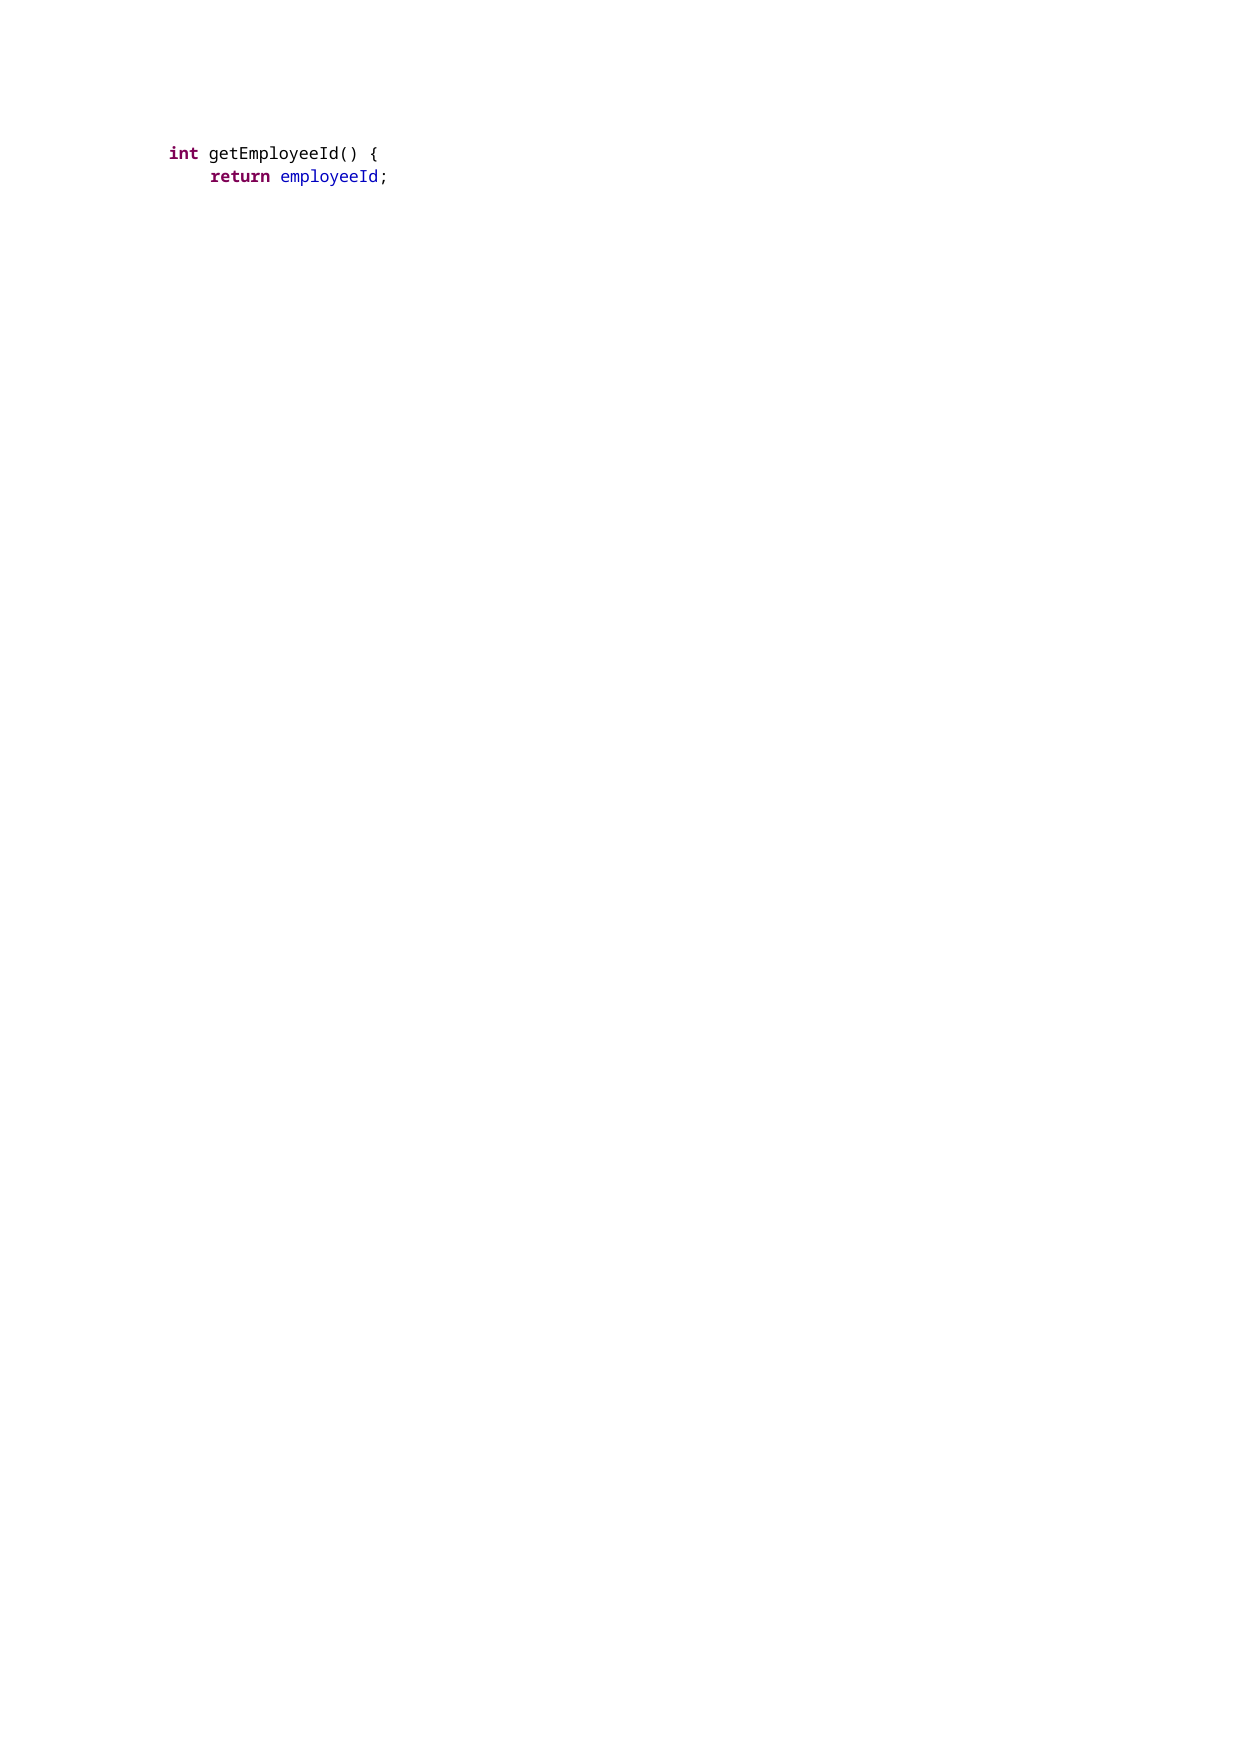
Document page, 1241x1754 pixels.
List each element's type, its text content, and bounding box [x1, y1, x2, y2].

text return employeeId; [139, 164, 388, 187]
text int getEmployeeId() { [139, 142, 379, 164]
